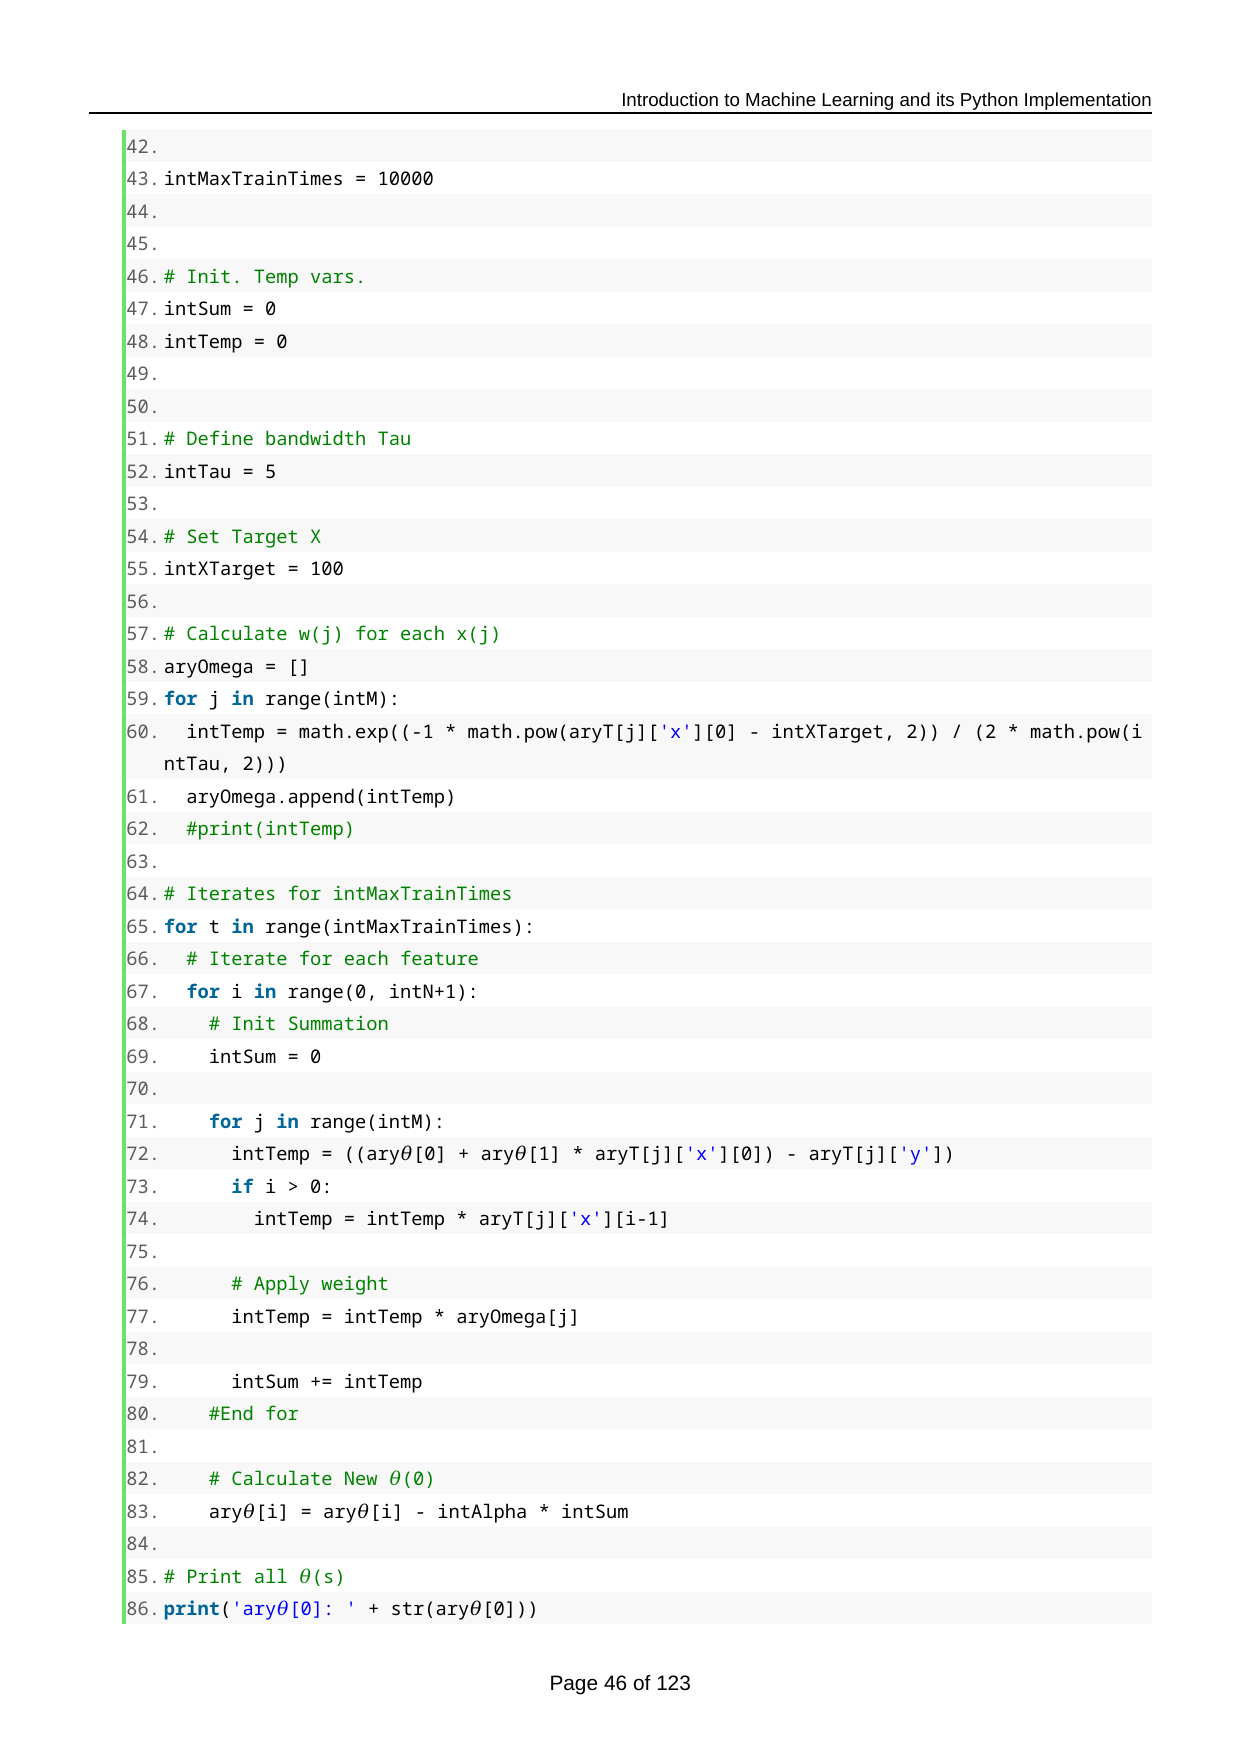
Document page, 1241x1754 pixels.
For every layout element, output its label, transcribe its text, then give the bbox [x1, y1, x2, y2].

list if i > 0: [126, 1169, 1152, 1202]
list # Calculate New 𝜃(0) [126, 1462, 1152, 1494]
list # Set Target X [126, 519, 1152, 552]
list #print(intTemp) [126, 812, 1152, 844]
list # Calculate w(j) for each x(j) [126, 617, 1152, 649]
list for t in range(intMaxTrainTimes): [126, 909, 1152, 942]
list # Print all 𝜃(s) [126, 1559, 1152, 1592]
list for i in range(0, intN+1): [126, 974, 1152, 1007]
list intTau = 5 [126, 454, 1152, 487]
list # Apply weight [126, 1267, 1152, 1299]
list # Iterate for each feature [126, 942, 1152, 974]
list intTemp = ((ary𝜃[0] + ary𝜃[1] * aryT[j]['x'][0]) - aryT[j]['y']) [126, 1137, 1152, 1169]
list # Iterates for intMaxTrainTimes [126, 877, 1152, 909]
list intXTarget = 100 [126, 552, 1152, 584]
list intSum = 0 [126, 292, 1152, 324]
list aryOmega.append(intTemp) [126, 779, 1152, 812]
list intTemp = intTemp * aryT[j]['x'][i-1] [126, 1202, 1152, 1234]
list print('ary𝜃[0]: ' + str(ary𝜃[0])) [126, 1592, 1152, 1624]
list aryOmega = [] [126, 649, 1152, 682]
list # Define bandwidth Tau [126, 422, 1152, 454]
list intMaxTrainTimes = 10000 [126, 162, 1152, 194]
list #End for [126, 1397, 1152, 1429]
list intTemp = intTemp * aryOmega[j] [126, 1299, 1152, 1332]
list for j in range(intM): [126, 682, 1152, 714]
list for j in range(intM): [126, 1104, 1152, 1137]
list intSum += intTemp [126, 1364, 1152, 1397]
list # Init. Temp vars. [126, 259, 1152, 292]
list intTemp = 0 [126, 324, 1152, 357]
list # Init Summation [126, 1007, 1152, 1039]
list ary𝜃[i] = ary𝜃[i] - intAlpha * intSum [126, 1494, 1152, 1527]
list intTemp = math.exp((-1 * math.pow(aryT[j]['x'][0] - intXTarget, 2)) / (2 * math.pow(intTau, 2))) [126, 714, 1152, 779]
list intSum = 0 [126, 1039, 1152, 1072]
